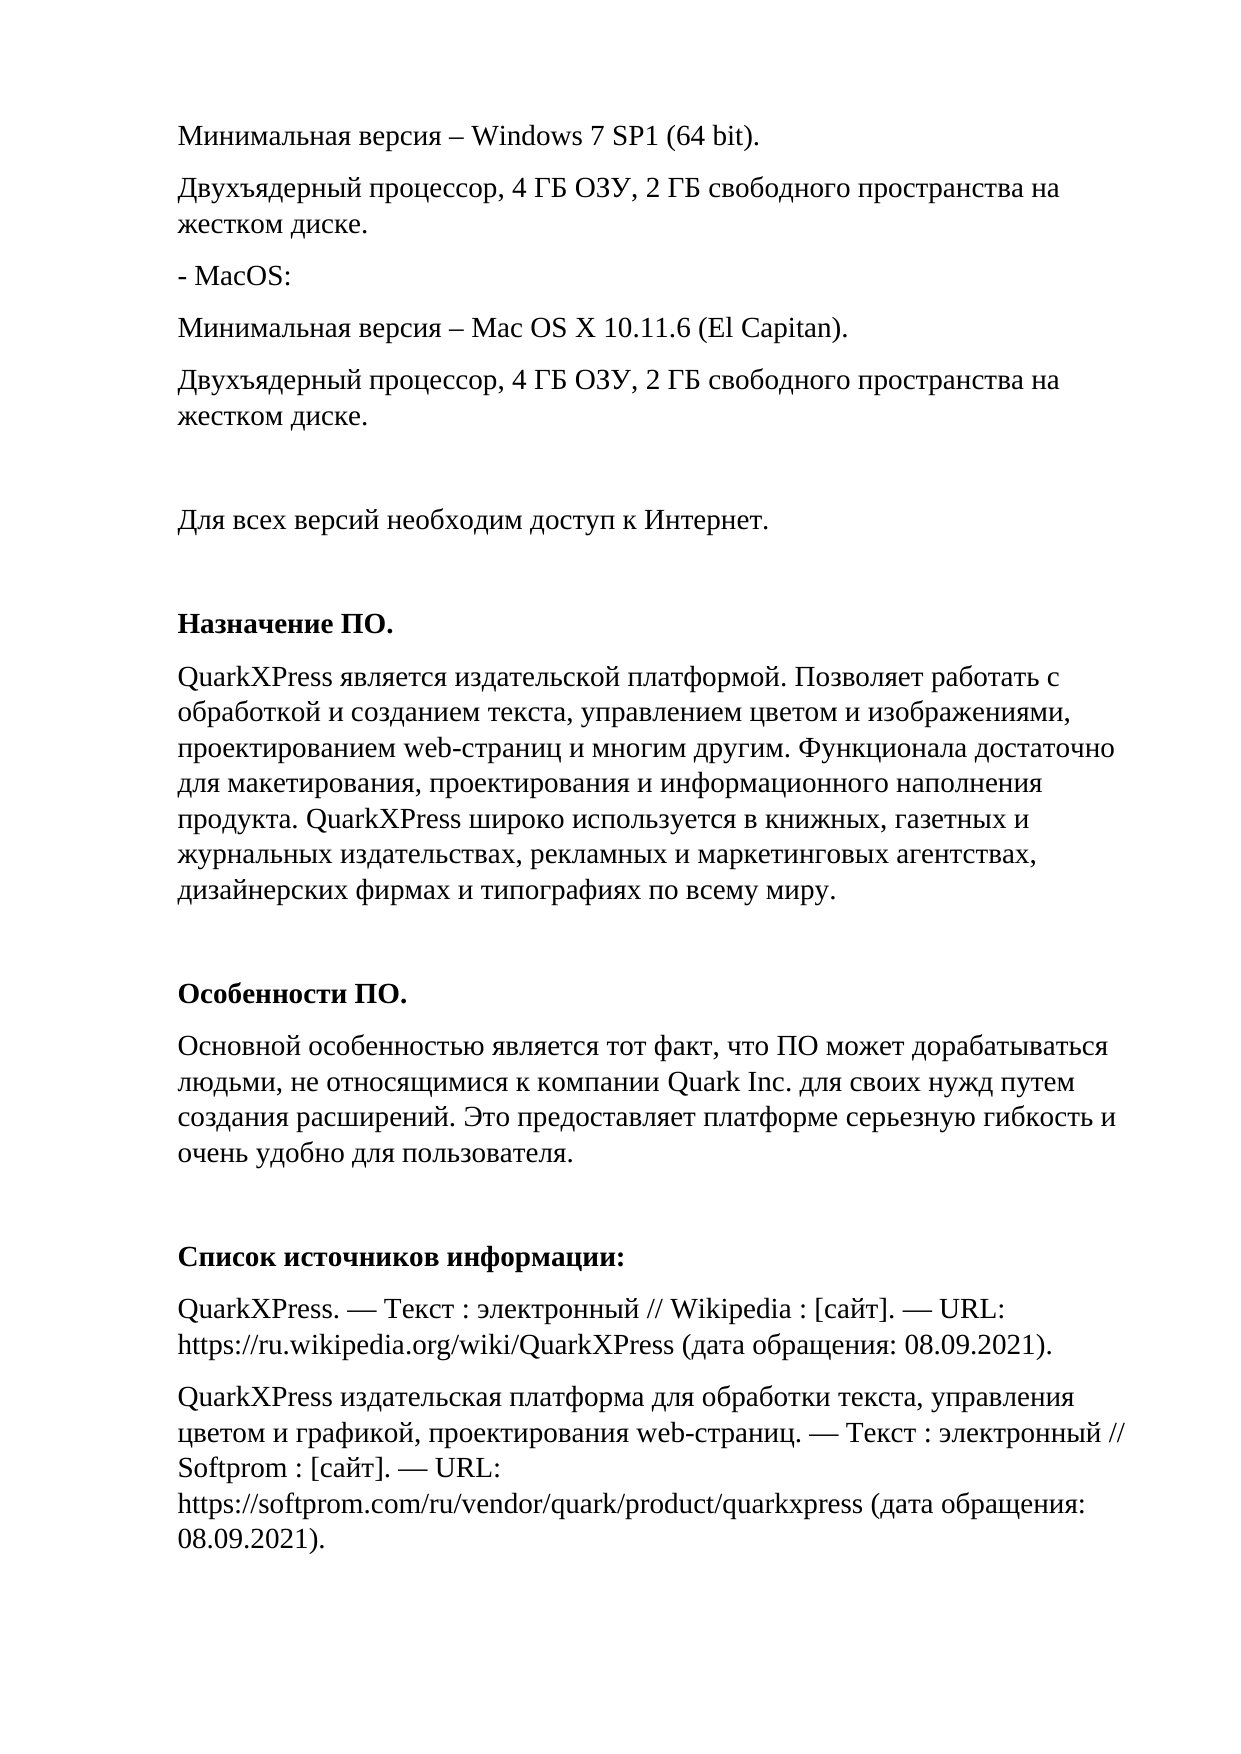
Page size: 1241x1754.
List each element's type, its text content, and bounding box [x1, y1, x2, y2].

text Двухъядерный процессор, 4 ГБ ОЗУ, 2 ГБ свободного пространства на жестком диске. [177, 170, 1152, 239]
text Особенности ПО. [177, 976, 1152, 1010]
text QuarkXPress издательская платформа для обработки текста, управления цветом и графикой, проектирования web-страниц. — Текст : электронный // Softprom : [сайт]. — URL: https://softprom.com/ru/vendor/quark/product/quarkxpress (дата обращения: 08.09.2021). [177, 1379, 1152, 1555]
text QuarkXPress. — Текст : электронный // Wikipedia : [сайт]. — URL: https://ru.wikipedia.org/wiki/QuarkXPress (дата обращения: 08.09.2021). [177, 1292, 1152, 1361]
text Минимальная версия – Windows 7 SP1 (64 bit). [177, 118, 1152, 152]
text Основной особенностью является тот факт, что ПО может дорабатываться людьми, не относящимися к компании Quark Inc. для своих нужд путем создания расширений. Это предоставляет платформе серьезную гибкость и очень удобно для пользователя. [177, 1028, 1152, 1169]
text Минимальная версия – Mac OS X 10.11.6 (El Capitan). [177, 310, 1152, 344]
text Для всех версий необходим доступ к Интернет. [177, 502, 1152, 536]
text Двухъядерный процессор, 4 ГБ ОЗУ, 2 ГБ свободного пространства на жестком диске. [177, 362, 1152, 431]
text - MacOS: [177, 258, 1152, 292]
text QuarkXPress является издательской платформой. Позволяет работать с обработкой и созданием текста, управлением цветом и изображениями, проектированием web-страниц и многим другим. Функционала достаточно для макетирования, проектирования и информационного наполнения продукта. QuarkXPress широко используется в книжных, газетных и журнальных издательствах, рекламных и маркетинговых агентствах, дизайнерских фирмах и типографиях по всему миру. [177, 659, 1152, 906]
text Назначение ПО. [177, 607, 1152, 640]
text Список источников информации: [177, 1239, 1152, 1273]
